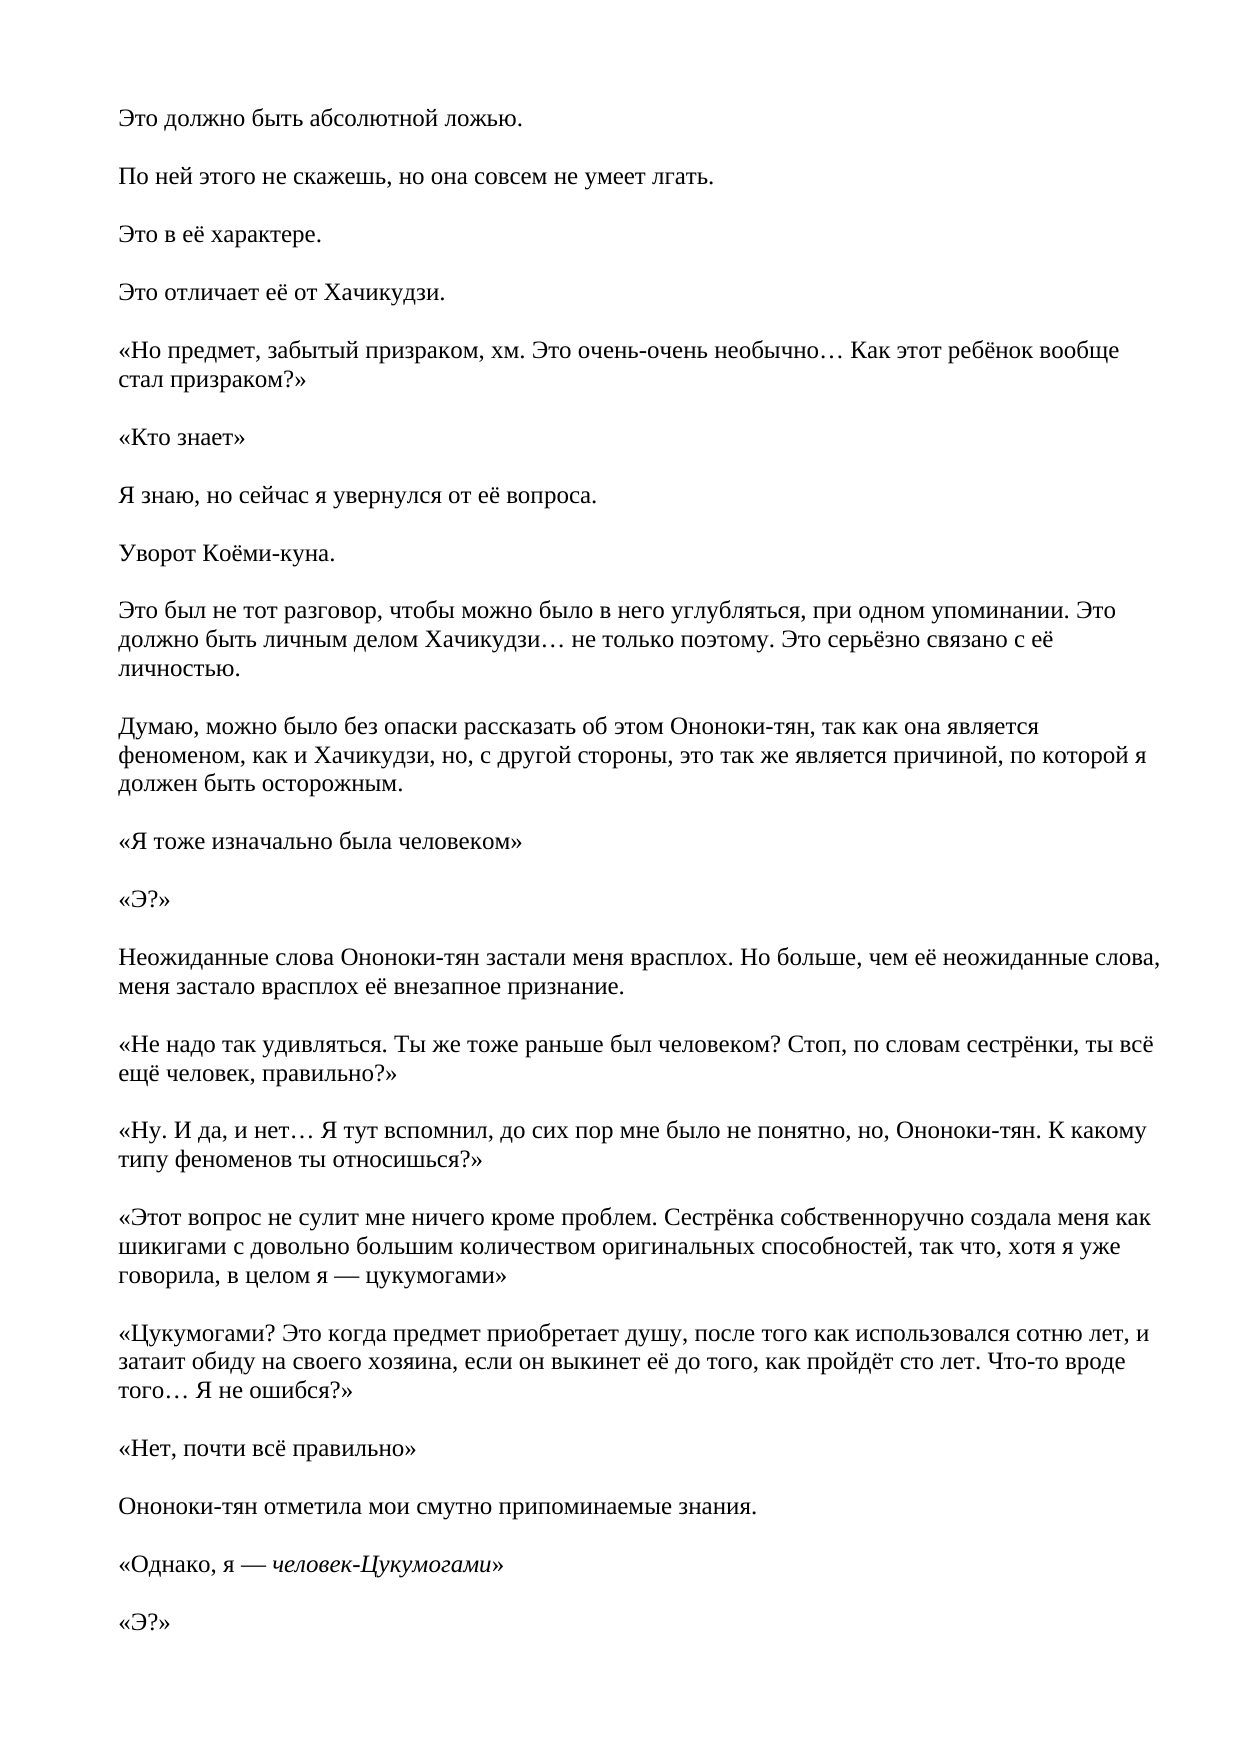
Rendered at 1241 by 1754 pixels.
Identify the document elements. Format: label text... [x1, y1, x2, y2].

text «Однако, я — человек-Цукумогами» [118, 1549, 1167, 1578]
text Уворот Коёми-куна. [118, 538, 1167, 566]
text «Э?» [118, 1607, 1167, 1636]
text «Этот вопрос не сулит мне ничего кроме проблем. Сестрёнка собственноручно создала меня как шикигами с довольно большим количеством оригинальных способностей, так что, хотя я уже говорила, в целом я — цукумогами» [118, 1202, 1167, 1288]
text «Нет, почти всё правильно» [118, 1433, 1167, 1462]
text «Ну. И да, и нет… Я тут вспомнил, до сих пор мне было не понятно, но, Ононоки-тян. К какому типу феноменов ты относишься?» [118, 1116, 1167, 1173]
text Я знаю, но сейчас я увернулся от её вопроса. [118, 480, 1167, 508]
text «Кто знает» [118, 422, 1167, 451]
text Неожиданные слова Ононоки-тян застали меня врасплох. Но больше, чем её неожиданные слова, меня застало врасплох её внезапное признание. [118, 942, 1167, 1000]
text «Э?» [118, 884, 1167, 913]
text «Я тоже изначально была человеком» [118, 826, 1167, 855]
text Это отличает её от Хачикудзи. [118, 277, 1167, 306]
text Ононоки-тян отметила мои смутно припоминаемые знания. [118, 1491, 1167, 1520]
text Это был не тот разговор, чтобы можно было в него углубляться, при одном упоминании. Это должно быть личным делом Хачикудзи… не только поэтому. Это серьёзно связано с её личностью. [118, 596, 1167, 682]
text Это должно быть абсолютной ложью. [118, 103, 1167, 132]
text «Но предмет, забытый призраком, хм. Это очень-очень необычно… Как этот ребёнок вообще стал призраком?» [118, 335, 1167, 393]
text Думаю, можно было без опаски рассказать об этом Ононоки-тян, так как она является феноменом, как и Хачикудзи, но, с другой стороны, это так же является причиной, по которой я должен быть осторожным. [118, 711, 1167, 797]
text «Не надо так удивляться. Ты же тоже раньше был человеком? Стоп, по словам сестрёнки, ты всё ещё человек, правильно?» [118, 1029, 1167, 1086]
text Это в её характере. [118, 219, 1167, 248]
text «Цукумогами? Это когда предмет приобретает душу, после того как использовался сотню лет, и затаит обиду на своего хозяина, если он выкинет её до того, как пройдёт сто лет. Что-то вроде того… Я не ошибся?» [118, 1318, 1167, 1404]
text По ней этого не скажешь, но она совсем не умеет лгать. [118, 161, 1167, 190]
